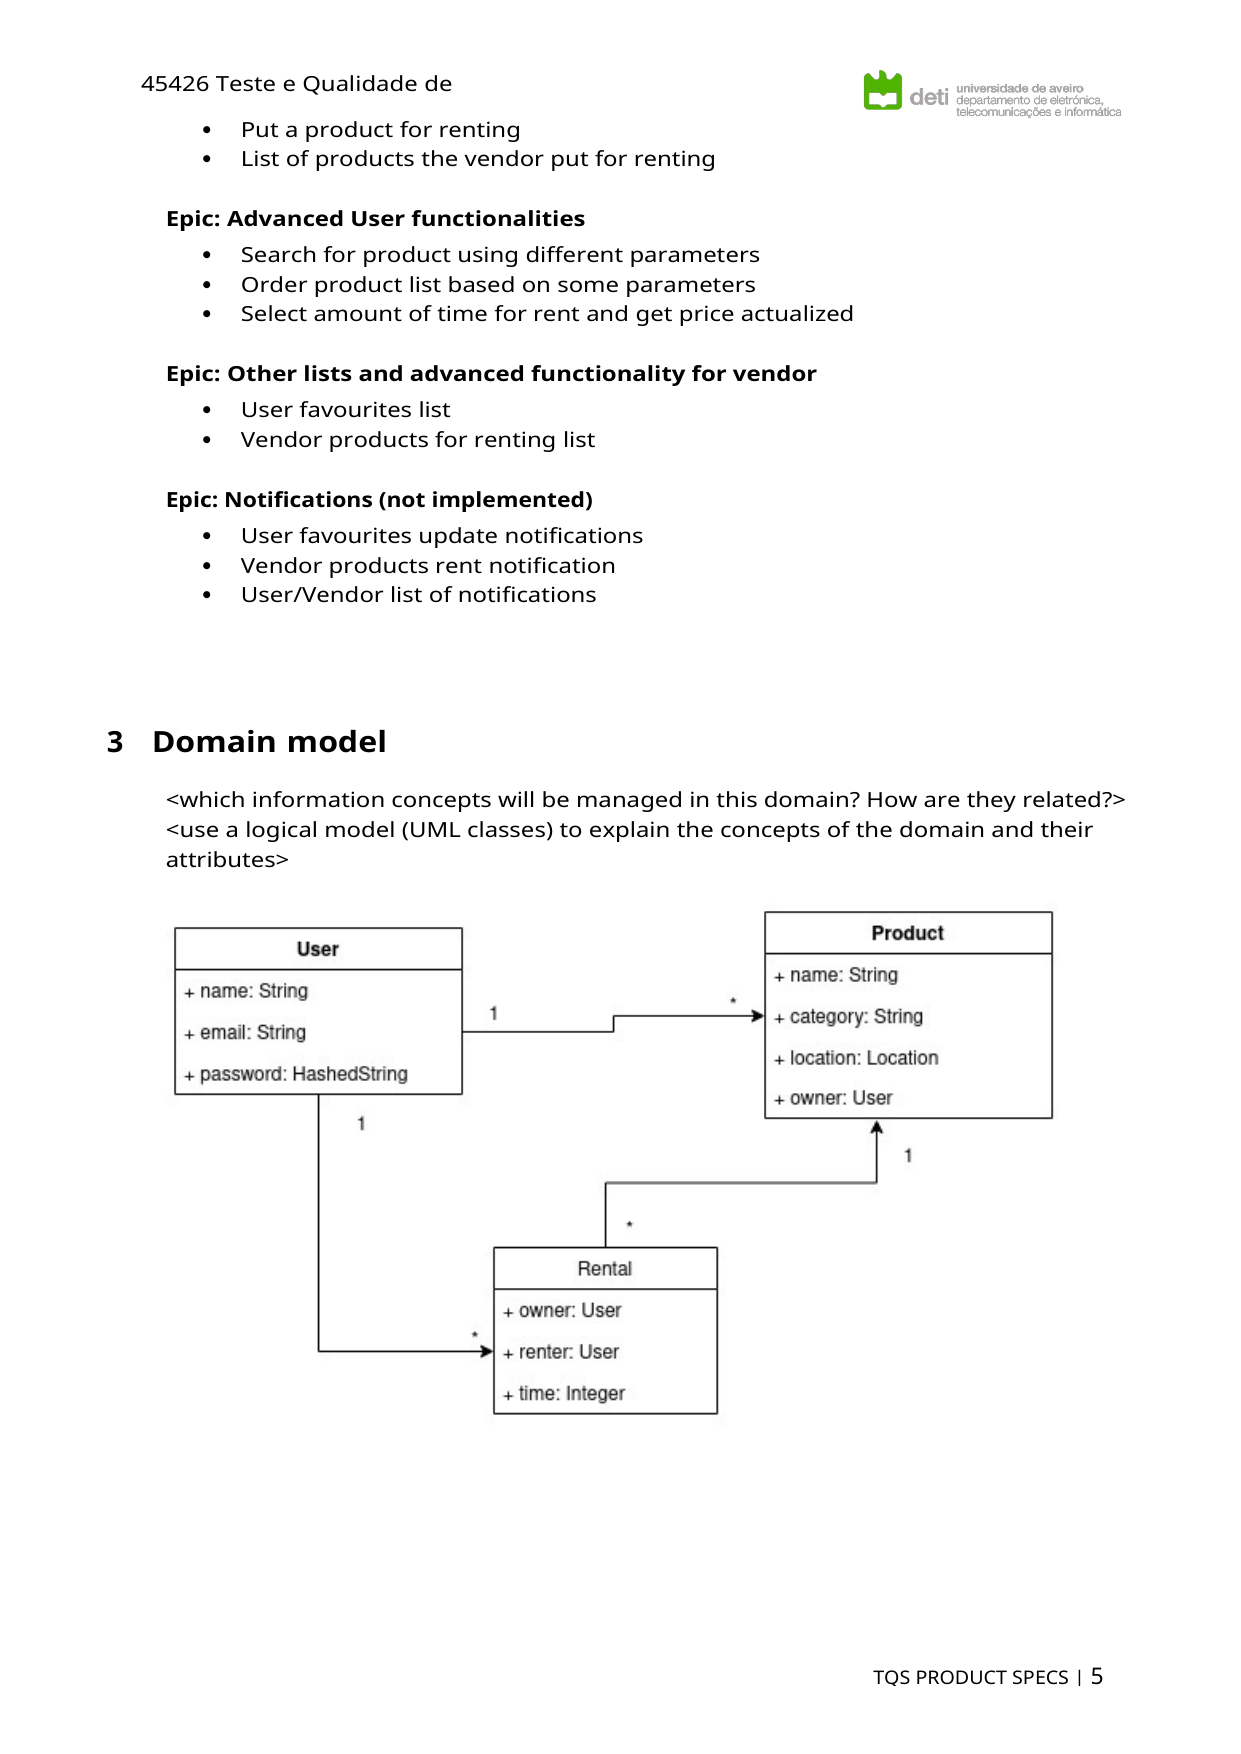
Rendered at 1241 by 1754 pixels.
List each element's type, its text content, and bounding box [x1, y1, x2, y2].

subtitle Epic: Advanced User functionalities [166, 204, 1205, 233]
list User favourites list [203, 396, 1205, 424]
text <which information concepts will be managed in this domain? How are they related?> [166, 785, 1205, 814]
list Put a product for renting [203, 115, 1205, 143]
list Order product list based on some parameters [203, 270, 1205, 298]
subtitle Domain model [107, 721, 1205, 761]
list Vendor products rent notification [203, 551, 1205, 579]
subtitle Epic: Notifications (not implemented) [166, 485, 1205, 513]
list User favourites update notifications [203, 521, 1205, 549]
list User/Vendor list of notifications [203, 580, 1205, 609]
list List of products the vendor put for renting [203, 144, 1205, 173]
list Vendor products for renting list [203, 425, 1205, 453]
picture [165, 902, 1058, 1426]
picture [863, 70, 1122, 115]
list Select amount of time for rent and get price actualized [203, 299, 1205, 328]
text <use a logical model (UML classes) to explain the concepts of the domain and their attributes> [166, 815, 1135, 873]
list Search for product using different parameters [203, 240, 1205, 269]
subtitle Epic: Other lists and advanced functionality for vendor [166, 359, 1205, 388]
